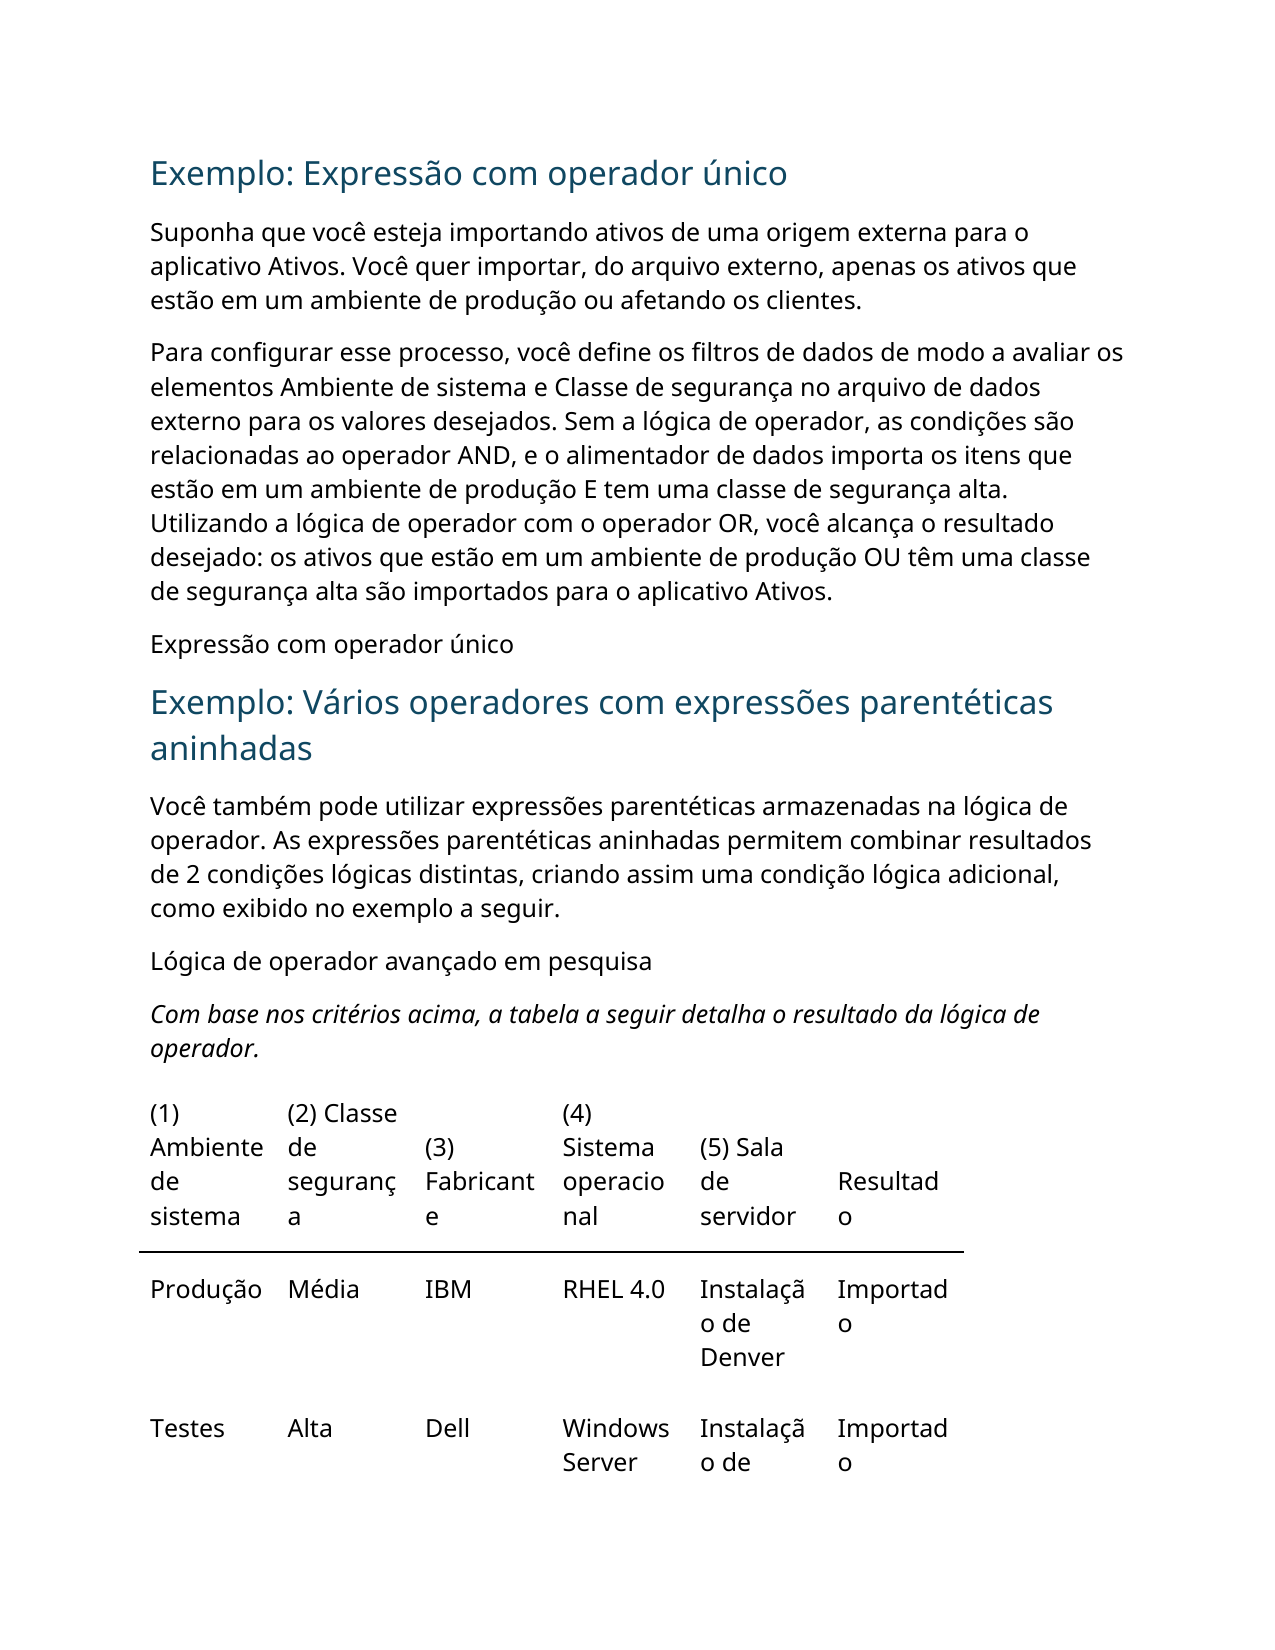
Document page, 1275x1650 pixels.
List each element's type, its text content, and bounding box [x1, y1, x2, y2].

text Com base nos critérios acima, a tabela a seguir detalha o resultado da lógica de operador. [150, 997, 1125, 1065]
table_cell Importado [826, 1253, 964, 1392]
table_cell Windows Server 2003 [551, 1392, 689, 1498]
table_header (4) Sistema operacional [551, 1077, 689, 1251]
table_cell IBM [414, 1253, 551, 1392]
table_cell Dell [414, 1392, 551, 1498]
table_cell RHEL 4.0 [551, 1253, 689, 1392]
table_cell Produção [139, 1253, 276, 1392]
table_header (3) Fabricante [414, 1077, 551, 1251]
table_header Resultado [826, 1077, 964, 1251]
text Expressão com operador único [150, 626, 1125, 660]
subtitle Exemplo: Vários operadores com expressões parentéticas aninhadas [150, 679, 1125, 770]
subtitle Exemplo: Expressão com operador único [150, 150, 1125, 195]
table_cell Instalação de Denver [689, 1253, 826, 1392]
table_header (2) Classe de segurança [276, 1077, 414, 1251]
table_cell Instalação de Denver [689, 1392, 826, 1498]
table_cell Alta [276, 1392, 414, 1498]
table_header (5) Sala de servidor [689, 1077, 826, 1251]
text Suponha que você esteja importando ativos de uma origem externa para o aplicativo Ativos. Você quer importar, do arquivo externo, apenas os ativos que estão em um ambiente de produção ou afetando os clientes. [150, 214, 1125, 316]
table_cell Importado [826, 1392, 964, 1498]
table_cell Testes [139, 1392, 276, 1498]
table_cell Média [276, 1253, 414, 1392]
text Lógica de operador avançado em pesquisa [150, 944, 1125, 978]
table_header (1) Ambiente de sistema [139, 1077, 276, 1251]
text Para configurar esse processo, você define os filtros de dados de modo a avaliar os elementos Ambiente de sistema e Classe de segurança no arquivo de dados externo para os valores desejados. Sem a lógica de operador, as condições são relacionadas ao operador AND, e o alimentador de dados importa os itens que estão em um ambiente de produção E tem uma classe de segurança alta. Utilizando a lógica de operador com o operador OR, você alcança o resultado desejado: os ativos que estão em um ambiente de produção OU têm uma classe de segurança alta são importados para o aplicativo Ativos. [150, 335, 1125, 608]
text Você também pode utilizar expressões parentéticas armazenadas na lógica de operador. As expressões parentéticas aninhadas permitem combinar resultados de 2 condições lógicas distintas, criando assim uma condição lógica adicional, como exibido no exemplo a seguir. [150, 789, 1125, 925]
